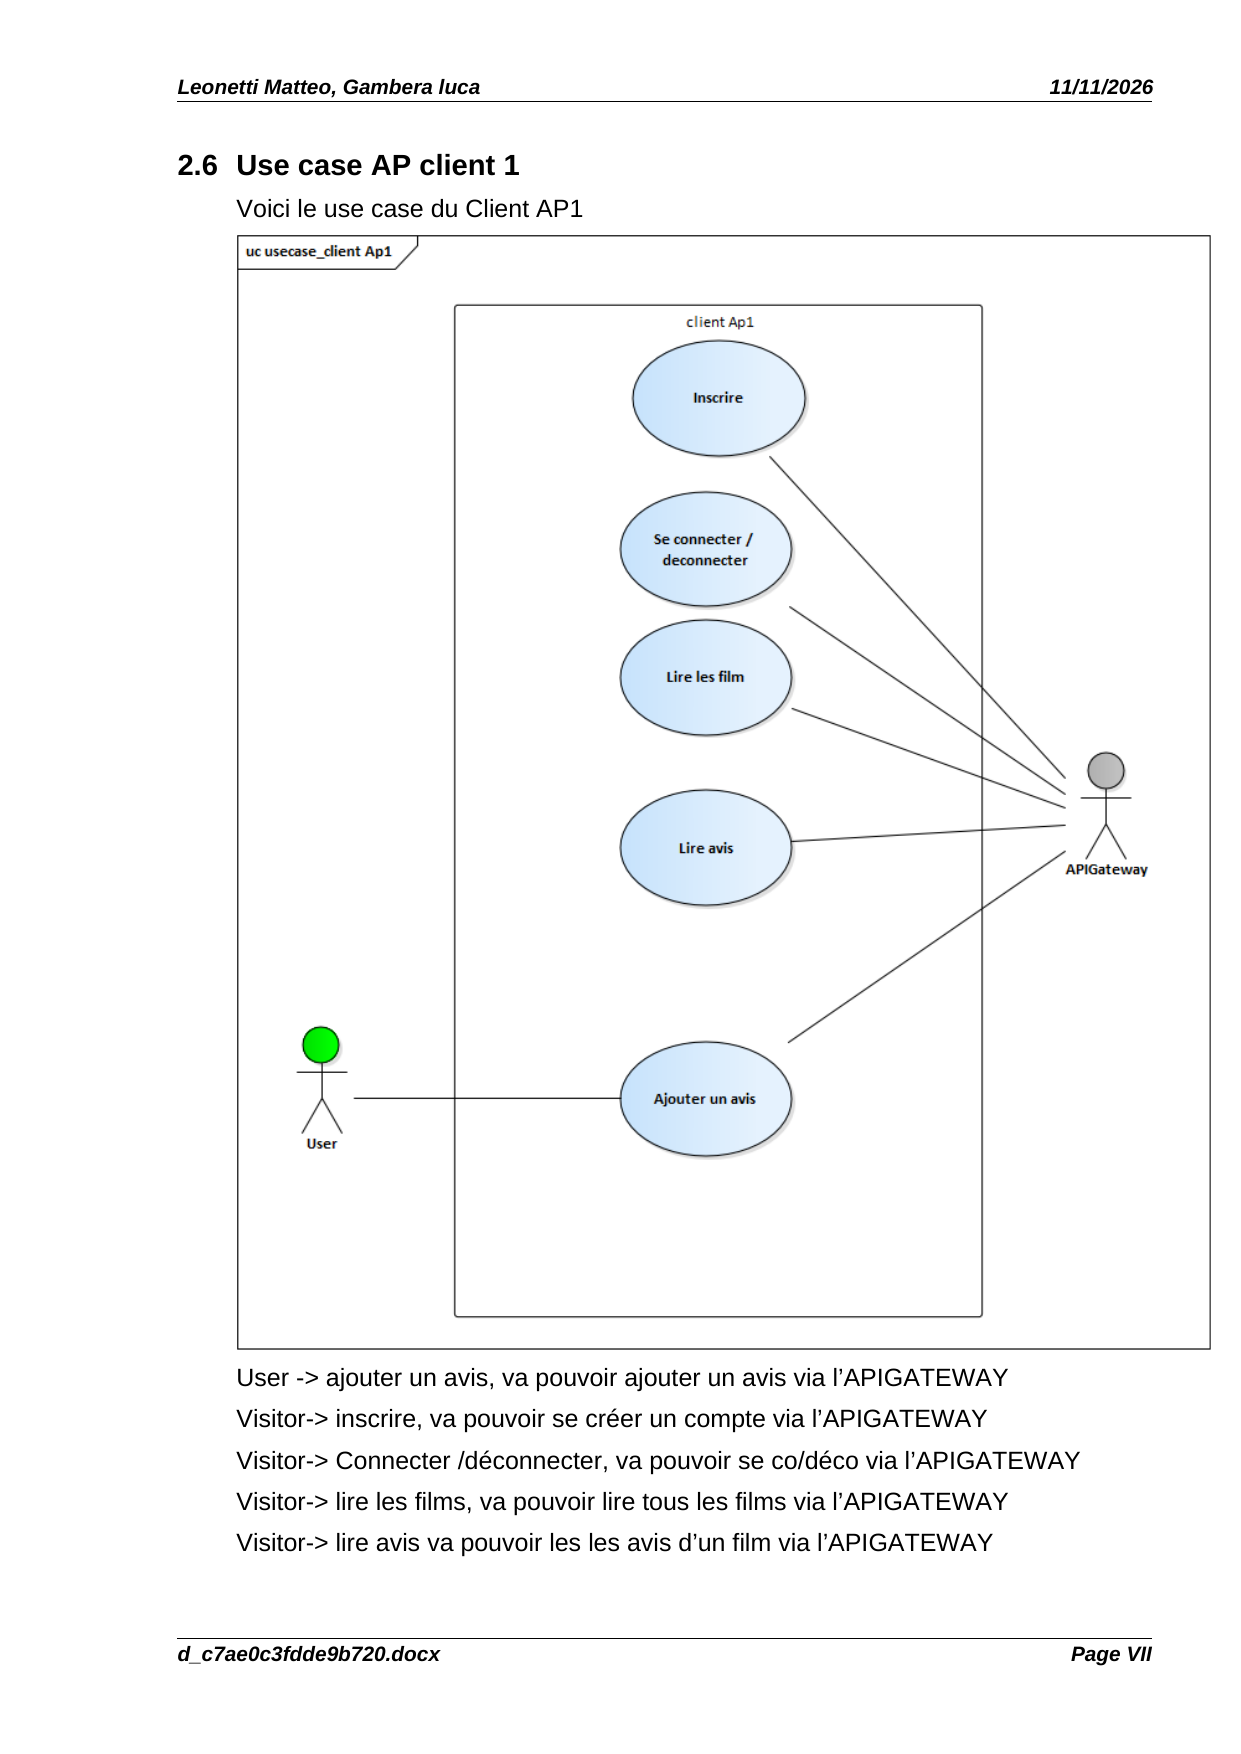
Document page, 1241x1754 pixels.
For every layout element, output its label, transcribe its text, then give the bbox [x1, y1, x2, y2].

subtitle Use case AP client 1 [177, 148, 1152, 181]
picture [236, 235, 1211, 1351]
text Visitor-> Connecter /déconnecter, va pouvoir se co/déco via l’APIGATEWAY [236, 1446, 1152, 1474]
text Voici le use case du Client AP1 [236, 194, 1152, 222]
text Visitor-> inscrire, va pouvoir se créer un compte via l’APIGATEWAY [236, 1404, 1152, 1433]
text Visitor-> lire les films, va pouvoir lire tous les films via l’APIGATEWAY [236, 1487, 1152, 1516]
text User -> ajouter un avis, va pouvoir ajouter un avis via l’APIGATEWAY [236, 1363, 1152, 1392]
text Visitor-> lire avis va pouvoir les les avis d’un film via l’APIGATEWAY [236, 1528, 1152, 1557]
